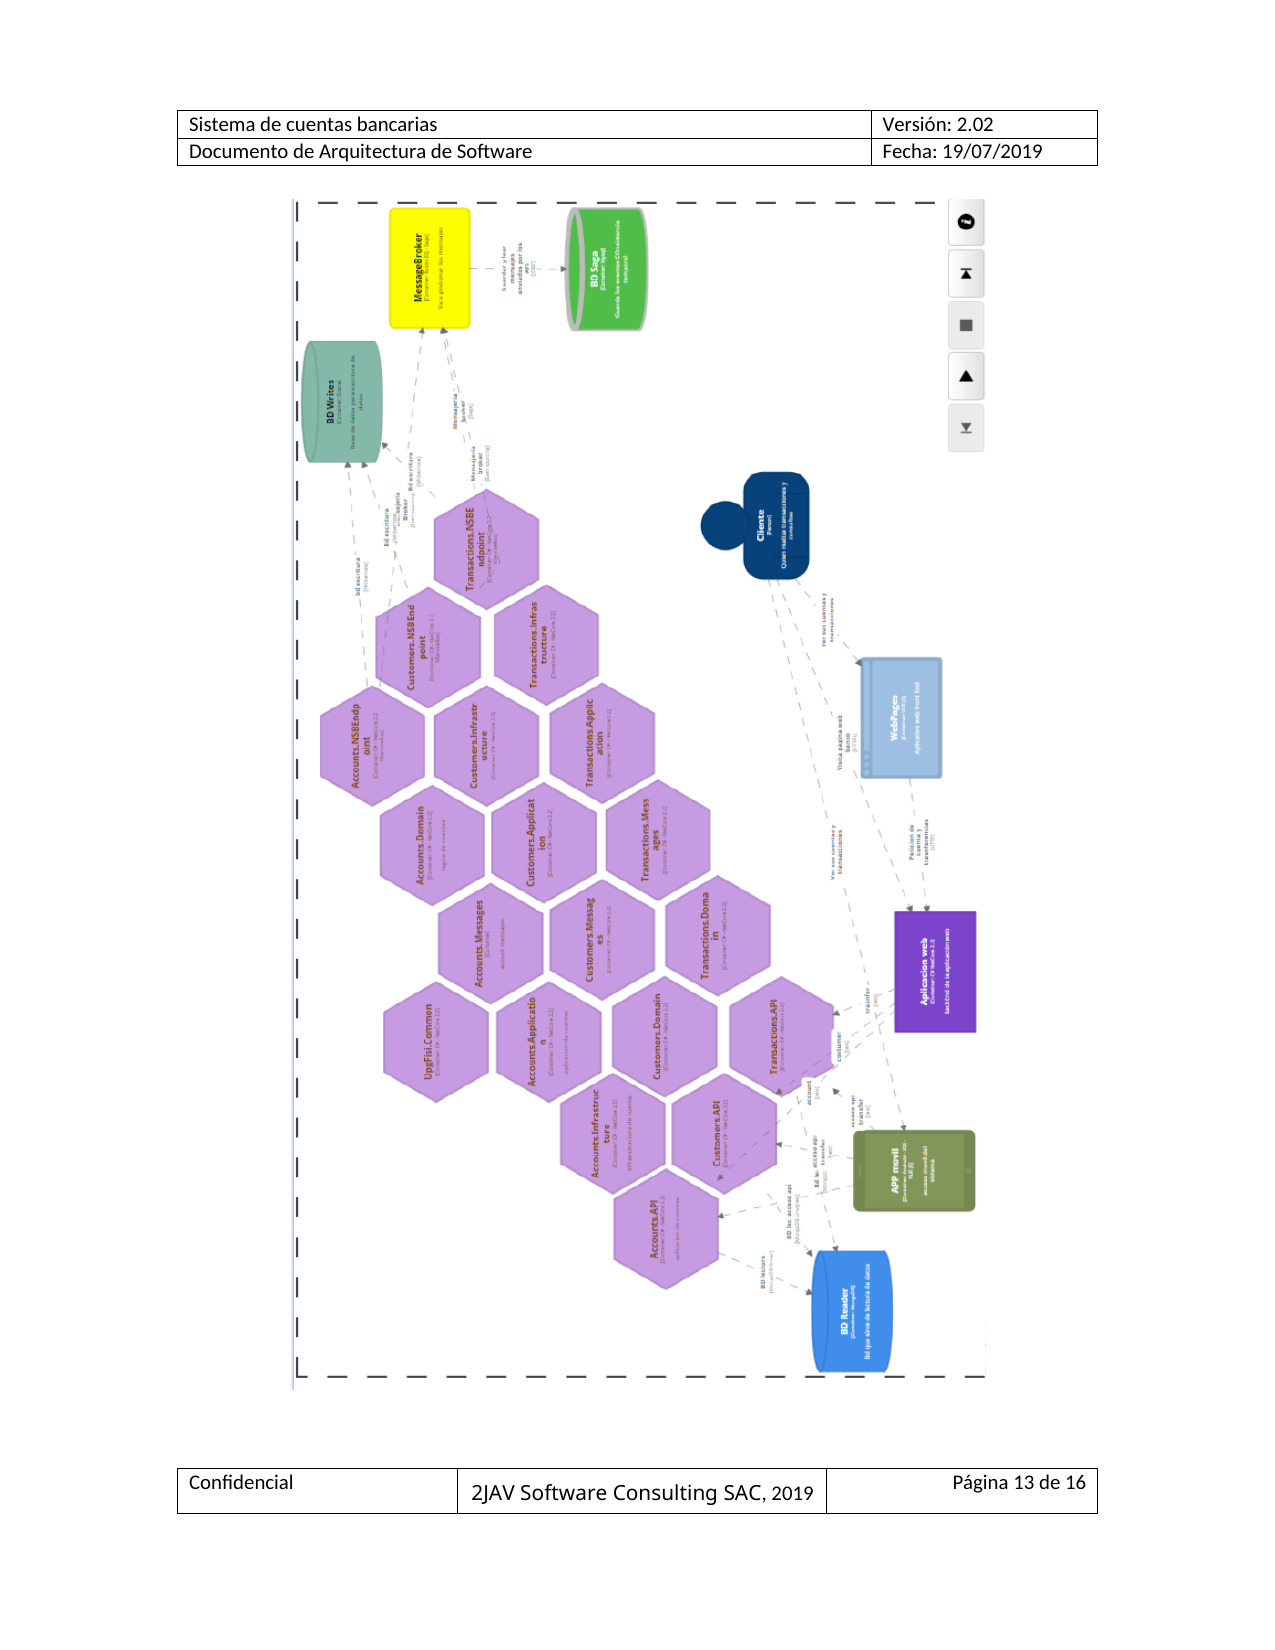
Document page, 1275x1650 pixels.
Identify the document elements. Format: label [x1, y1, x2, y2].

picture [291, 200, 986, 1389]
